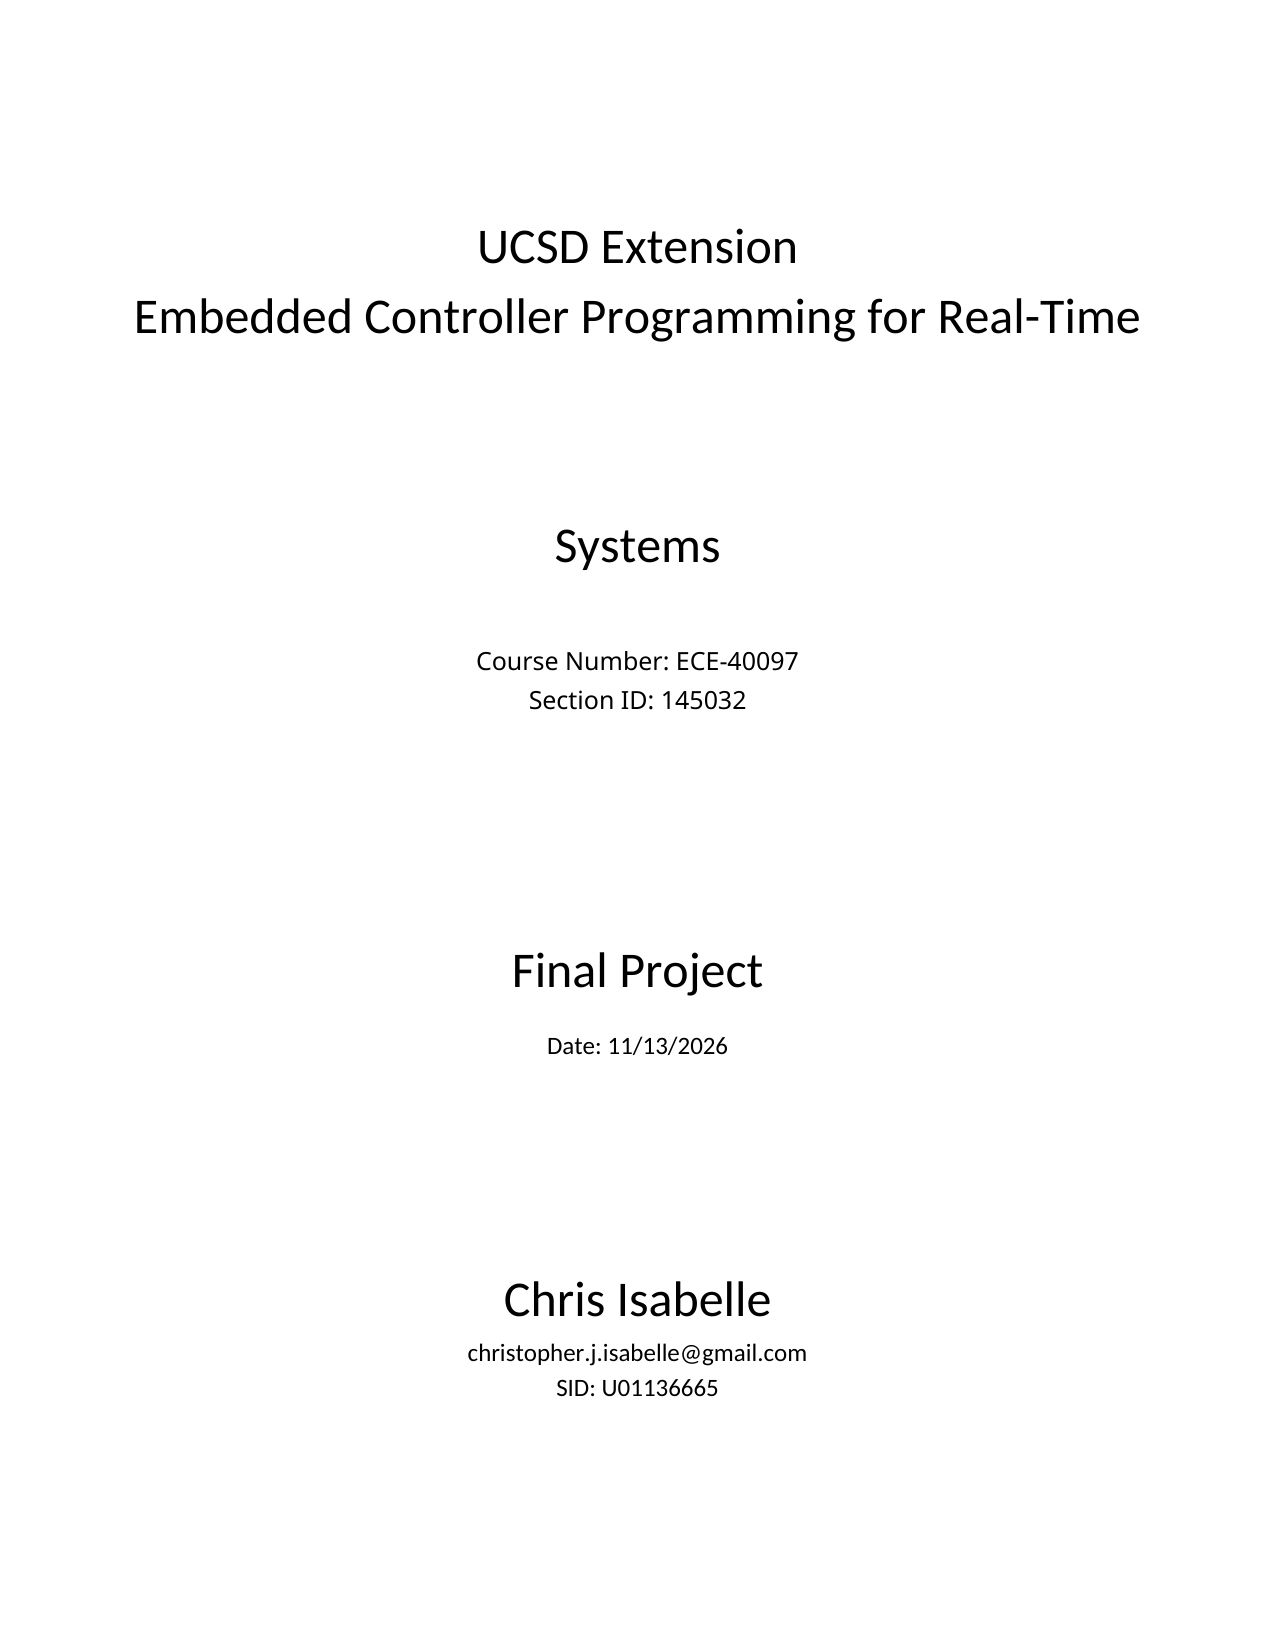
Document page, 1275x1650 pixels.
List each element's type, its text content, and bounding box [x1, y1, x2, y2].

text Final Project [75, 939, 1200, 1000]
text SID: U01136665 [75, 1373, 1200, 1403]
text Chris Isabelle [75, 1267, 1200, 1328]
text Date: 3/18/2020 [75, 1030, 1200, 1060]
text christopher.j.isabelle@gmail.com [75, 1338, 1200, 1368]
text UCSD Extension [75, 215, 1200, 276]
text Embedded Controller Programming for Real-Time Systems [75, 285, 1200, 609]
text Course Number: ECE-40097 Section ID: 145032 [75, 644, 1200, 717]
